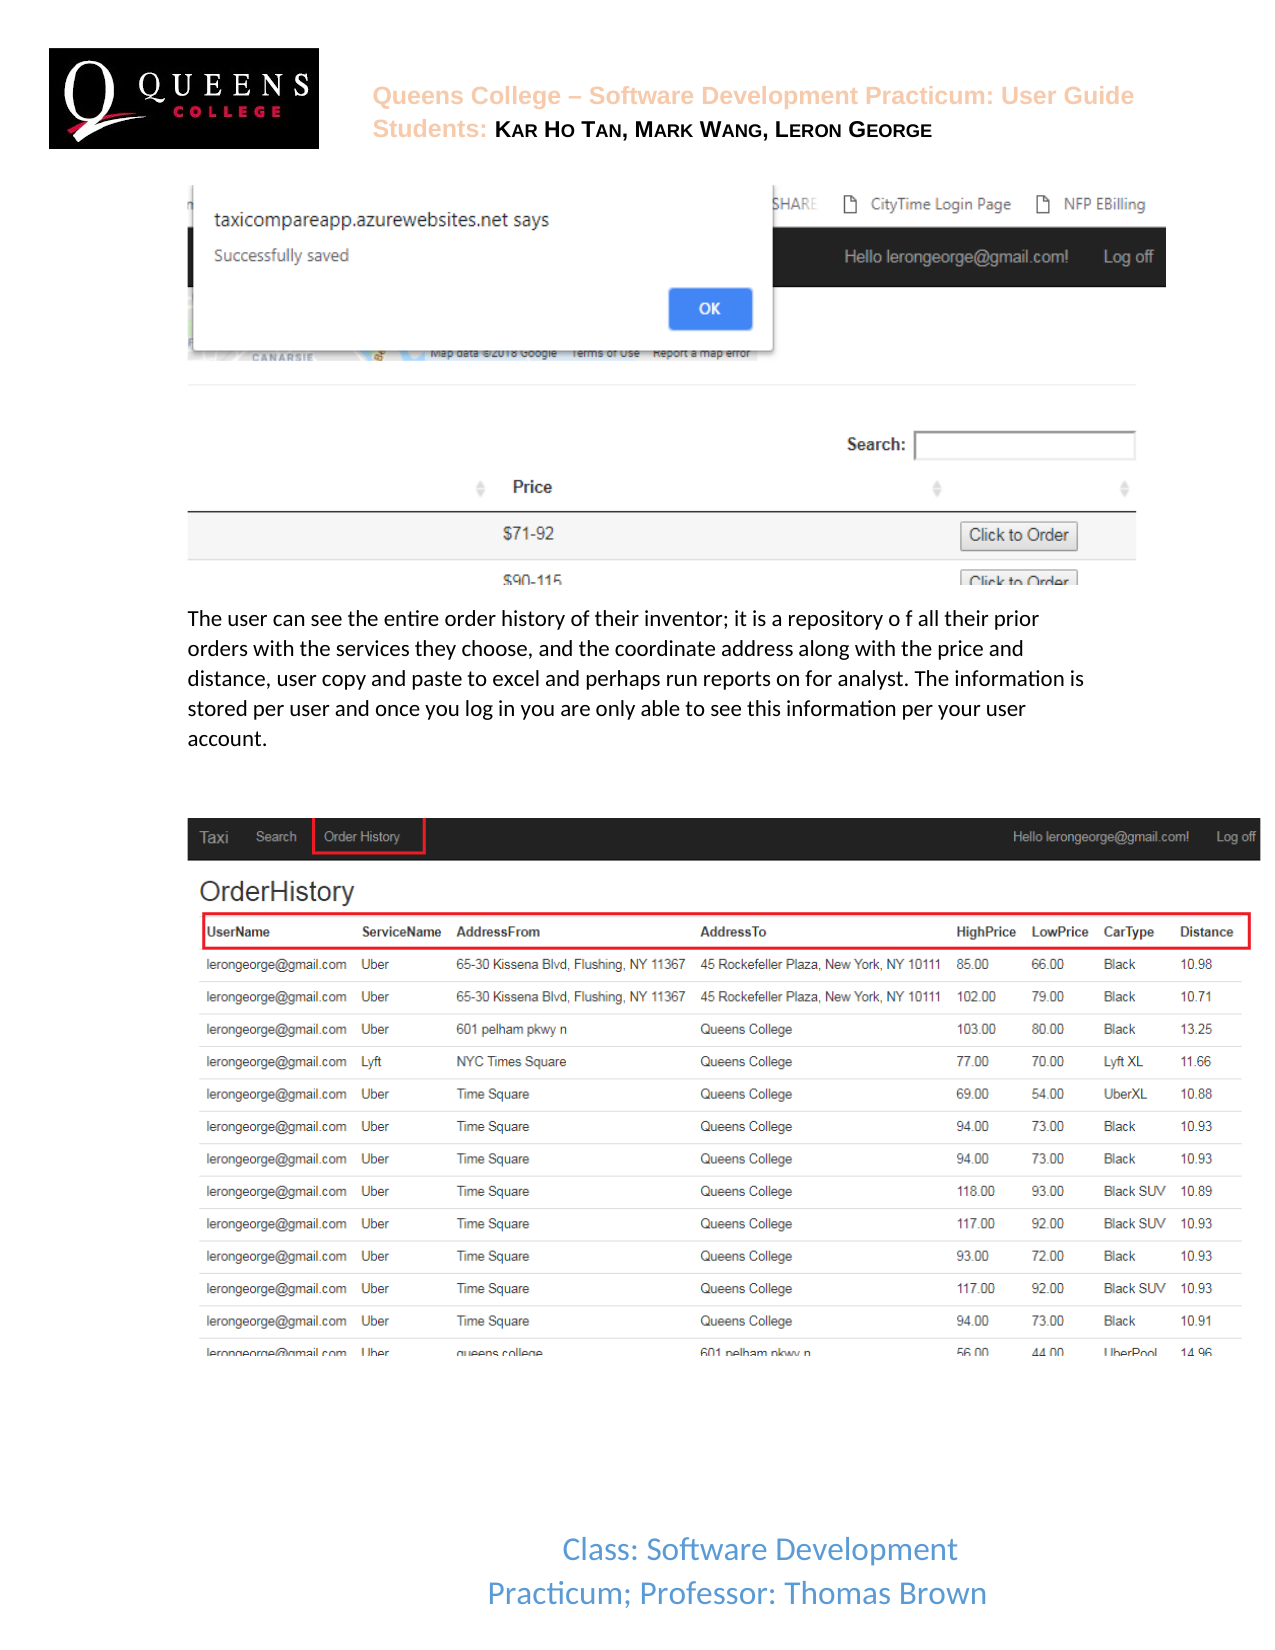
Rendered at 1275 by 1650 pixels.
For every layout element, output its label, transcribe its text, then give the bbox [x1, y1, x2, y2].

text The user can see the entire order history of their inventor; it is a repository o f all their prior orders with the services they choose, and the coordinate address along with the price and distance, user copy and paste to excel and perhaps run reports on for analyst. The information is stored per user and once you log in you are only able to see this information per your user account. [187, 604, 1087, 753]
picture [49, 48, 319, 149]
picture [187, 185, 1166, 585]
picture [187, 818, 1261, 1356]
